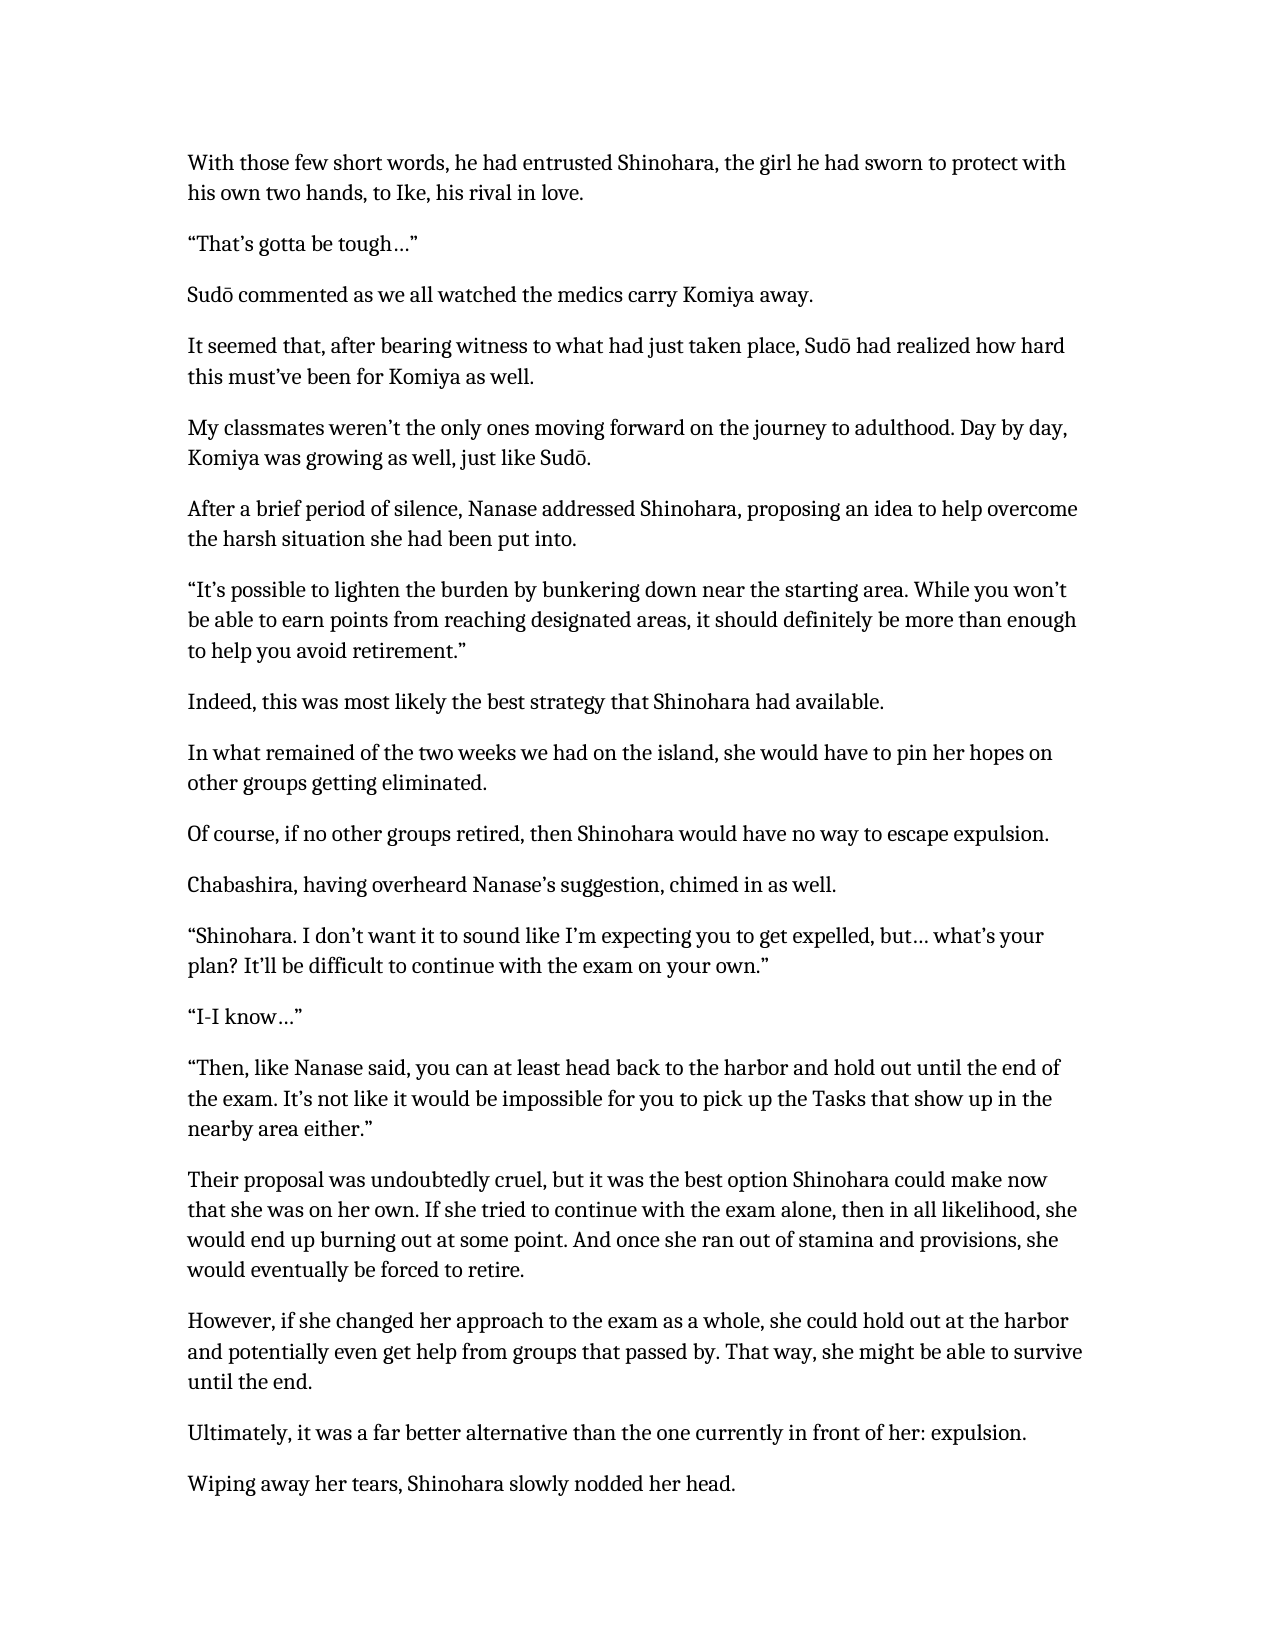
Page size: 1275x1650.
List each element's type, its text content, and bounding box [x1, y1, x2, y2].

text “Then, like Nanase said, you can at least head back to the harbor and hold out until the end of the exam. It’s not like it would be impossible for you to pick up the Tasks that show up in the nearby area either.” [187, 1055, 1087, 1142]
text “It’s possible to lighten the burden by bunkering down near the starting area. While you won’t be able to earn points from reaching designated areas, it should definitely be more than enough to help you avoid retirement.” [187, 577, 1087, 664]
text However, if she changed her approach to the exam as a whole, she could hold out at the harbor and potentially even get help from groups that passed by. That way, she might be able to survive until the end. [187, 1308, 1087, 1395]
text My classmates weren’t the only ones moving forward on the journey to adulthood. Day by day, Komiya was growing as well, just like Sudō. [187, 414, 1087, 471]
text In what remained of the two weeks we had on the island, she would have to pin her hopes on other groups getting eliminated. [187, 739, 1087, 796]
text Their proposal was undoubtedly cruel, but it was the best option Shinohara could make now that she was on her own. If she tried to continue with the exam alone, then in all likelihood, she would end up burning out at some point. And once she ran out of stamina and provisions, she would eventually be forced to retire. [187, 1167, 1087, 1284]
text “That’s gotta be tough…” [187, 231, 1087, 258]
text Of course, if no other groups retired, then Shinohara would have no way to escape expulsion. [187, 821, 1087, 847]
text After a brief period of silence, Nanase addressed Shinohara, proposing an idea to help overcome the harsh situation she had been put into. [187, 496, 1087, 552]
text It seemed that, after bearing witness to what had just taken place, Sudō had realized how hard this must’ve been for Komiya as well. [187, 333, 1087, 390]
text Indeed, this was most likely the best strategy that Shinohara had available. [187, 688, 1087, 715]
text Chabashira, having overheard Nanase’s suggestion, chimed in as well. [187, 872, 1087, 898]
text “Shinohara. I don’t want it to sound like I’m expecting you to get expelled, but… what’s your plan? It’ll be difficult to continue with the exam on your own.” [187, 923, 1087, 979]
text Ultimately, it was a far better alternative than the one currently in front of her: expulsion. [187, 1420, 1087, 1446]
text Wiping away her tears, Shinohara slowly nodded her head. [187, 1471, 1087, 1497]
text “I-I know…” [187, 1004, 1087, 1031]
text Sudō commented as we all watched the medics carry Komiya away. [187, 282, 1087, 309]
text With those few short words, he had entrusted Shinohara, the girl he had sworn to protect with his own two hands, to Ike, his rival in love. [187, 150, 1087, 207]
